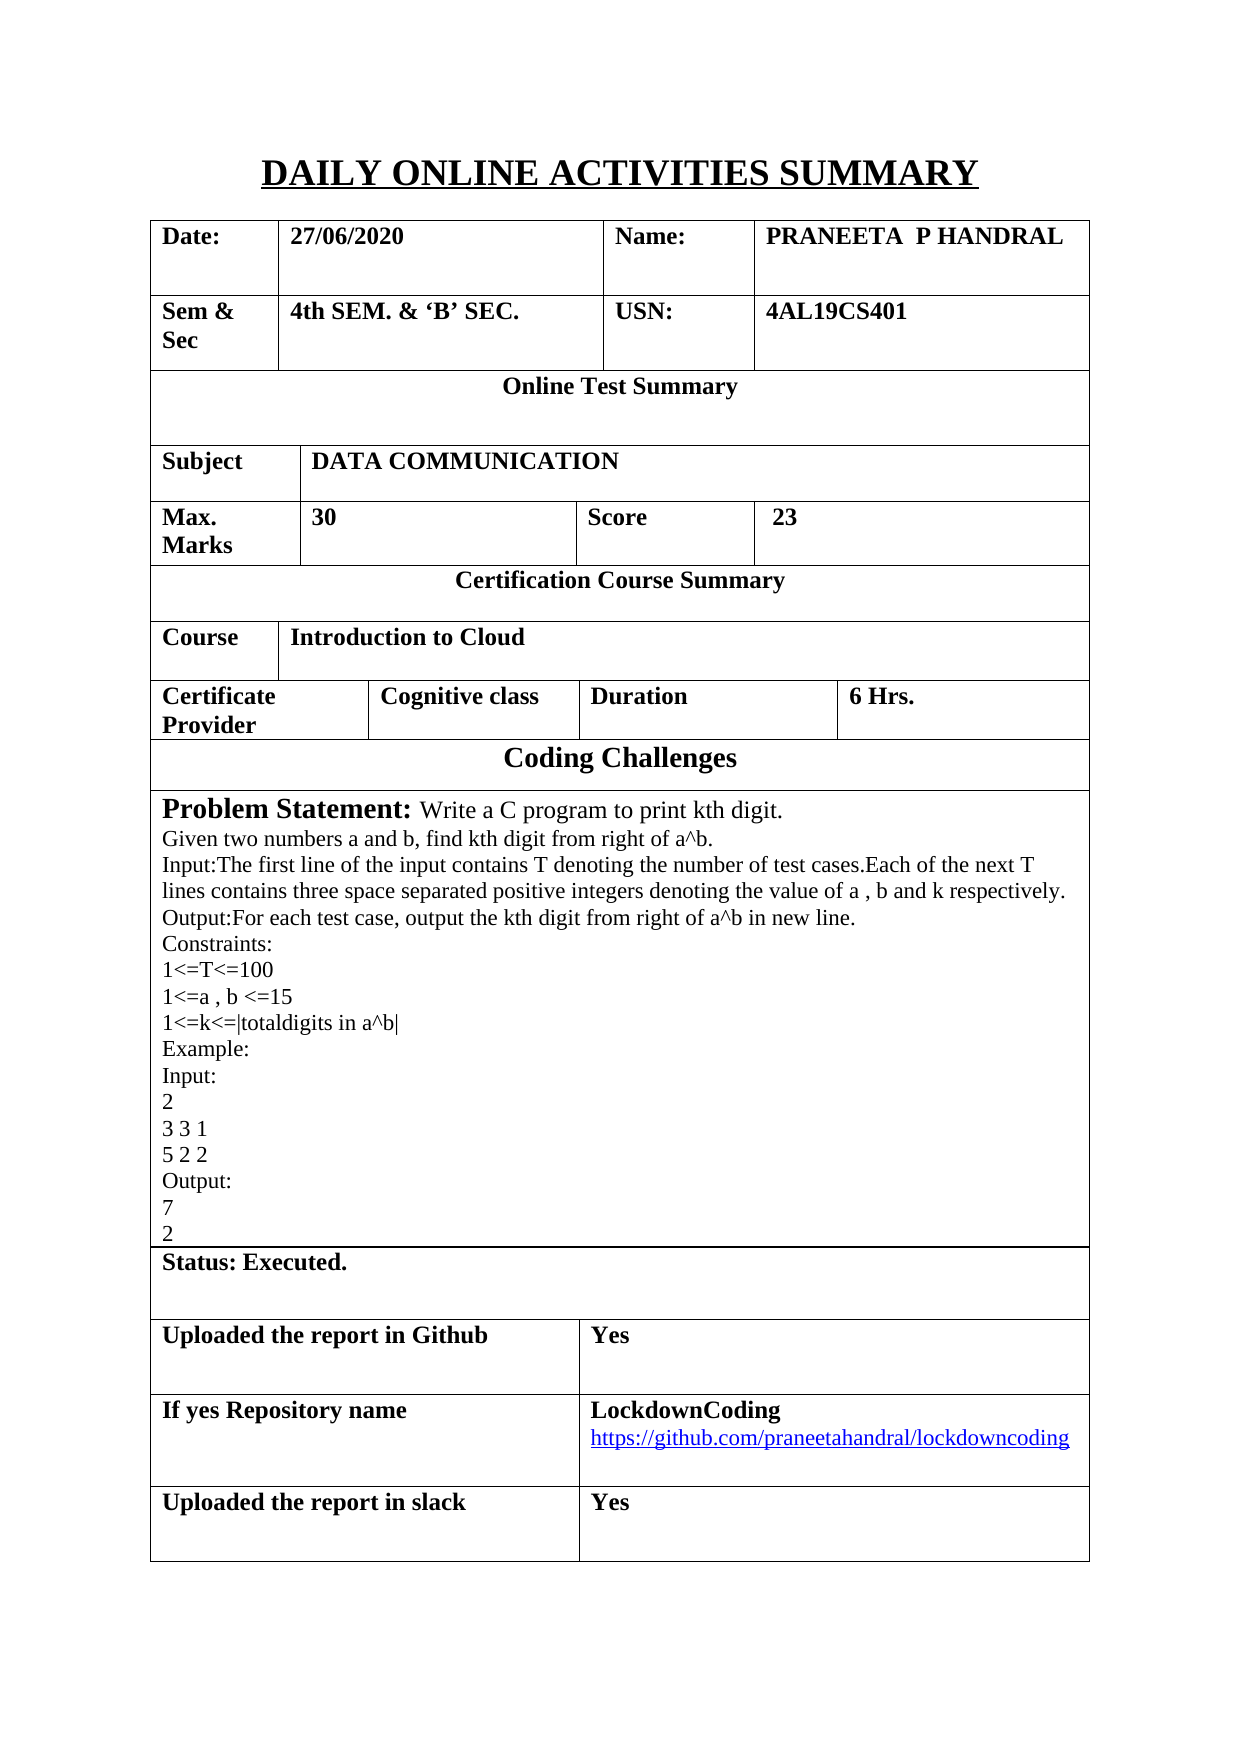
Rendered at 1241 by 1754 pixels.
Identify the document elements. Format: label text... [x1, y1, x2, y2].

table_cell 30 [301, 502, 576, 564]
table_cell 23 [755, 502, 1089, 564]
table_cell Online Test Summary [151, 371, 1089, 445]
table_cell DATA COMMUNICATION [301, 446, 1089, 501]
table_cell Coding Challenges [151, 740, 1089, 790]
table_cell 6 Hrs. [838, 681, 1089, 739]
table_cell Introduction to Cloud [279, 622, 1089, 680]
table_cell Uploaded the report in Github [151, 1320, 579, 1394]
table_header 27/06/2020 [279, 221, 603, 295]
table_cell Duration [580, 681, 837, 739]
table_cell Uploaded the report in slack [151, 1487, 579, 1561]
table_cell USN: [604, 296, 754, 370]
table_header Name: [604, 221, 754, 295]
table_cell Status: Executed. [151, 1248, 1089, 1319]
table_header Date: [151, 221, 278, 295]
table_header PRANEETA P HANDRAL [755, 221, 1089, 295]
table_cell Cognitive class [369, 681, 579, 739]
text DAILY ONLINE ACTIVITIES SUMMARY [150, 150, 1090, 193]
table_cell Subject [151, 446, 300, 501]
table_cell 4AL19CS401 [755, 296, 1089, 370]
table_cell Sem & Sec [151, 296, 278, 370]
table_cell 4​th​ SEM. & ‘B’ SEC. [279, 296, 603, 370]
table_cell Certification Course Summary [151, 566, 1089, 621]
table_cell If yes Repository name [151, 1395, 579, 1486]
table_cell Score [577, 502, 754, 564]
table_cell Yes [580, 1487, 1089, 1561]
table_cell Max. Marks [151, 502, 300, 564]
table_cell LockdownCoding https://github.com/praneetahandral/lockdowncoding [580, 1395, 1089, 1486]
table_cell Course [151, 622, 278, 680]
table_cell Certificate Provider [151, 681, 368, 739]
table_cell Yes [580, 1320, 1089, 1394]
table_cell Problem Statement: Write a C program to print kth digit. Given two numbers a and b, find kth digit from right of a^b. Input:The first line of the input contains T denoting the number of test cases.Each of the next T lines contains three space separated positive integers denoting the value of a , b and k respectively. Output:For each test case, output the kth digit from right of a^b in new line. Constraints: 1<=T<=100 1<=a , b <=15 1<=k<=|totaldigits in a^b| Example: Input: 2 3 3 1 5 2 2 Output: 7 2 [151, 791, 1089, 1246]
